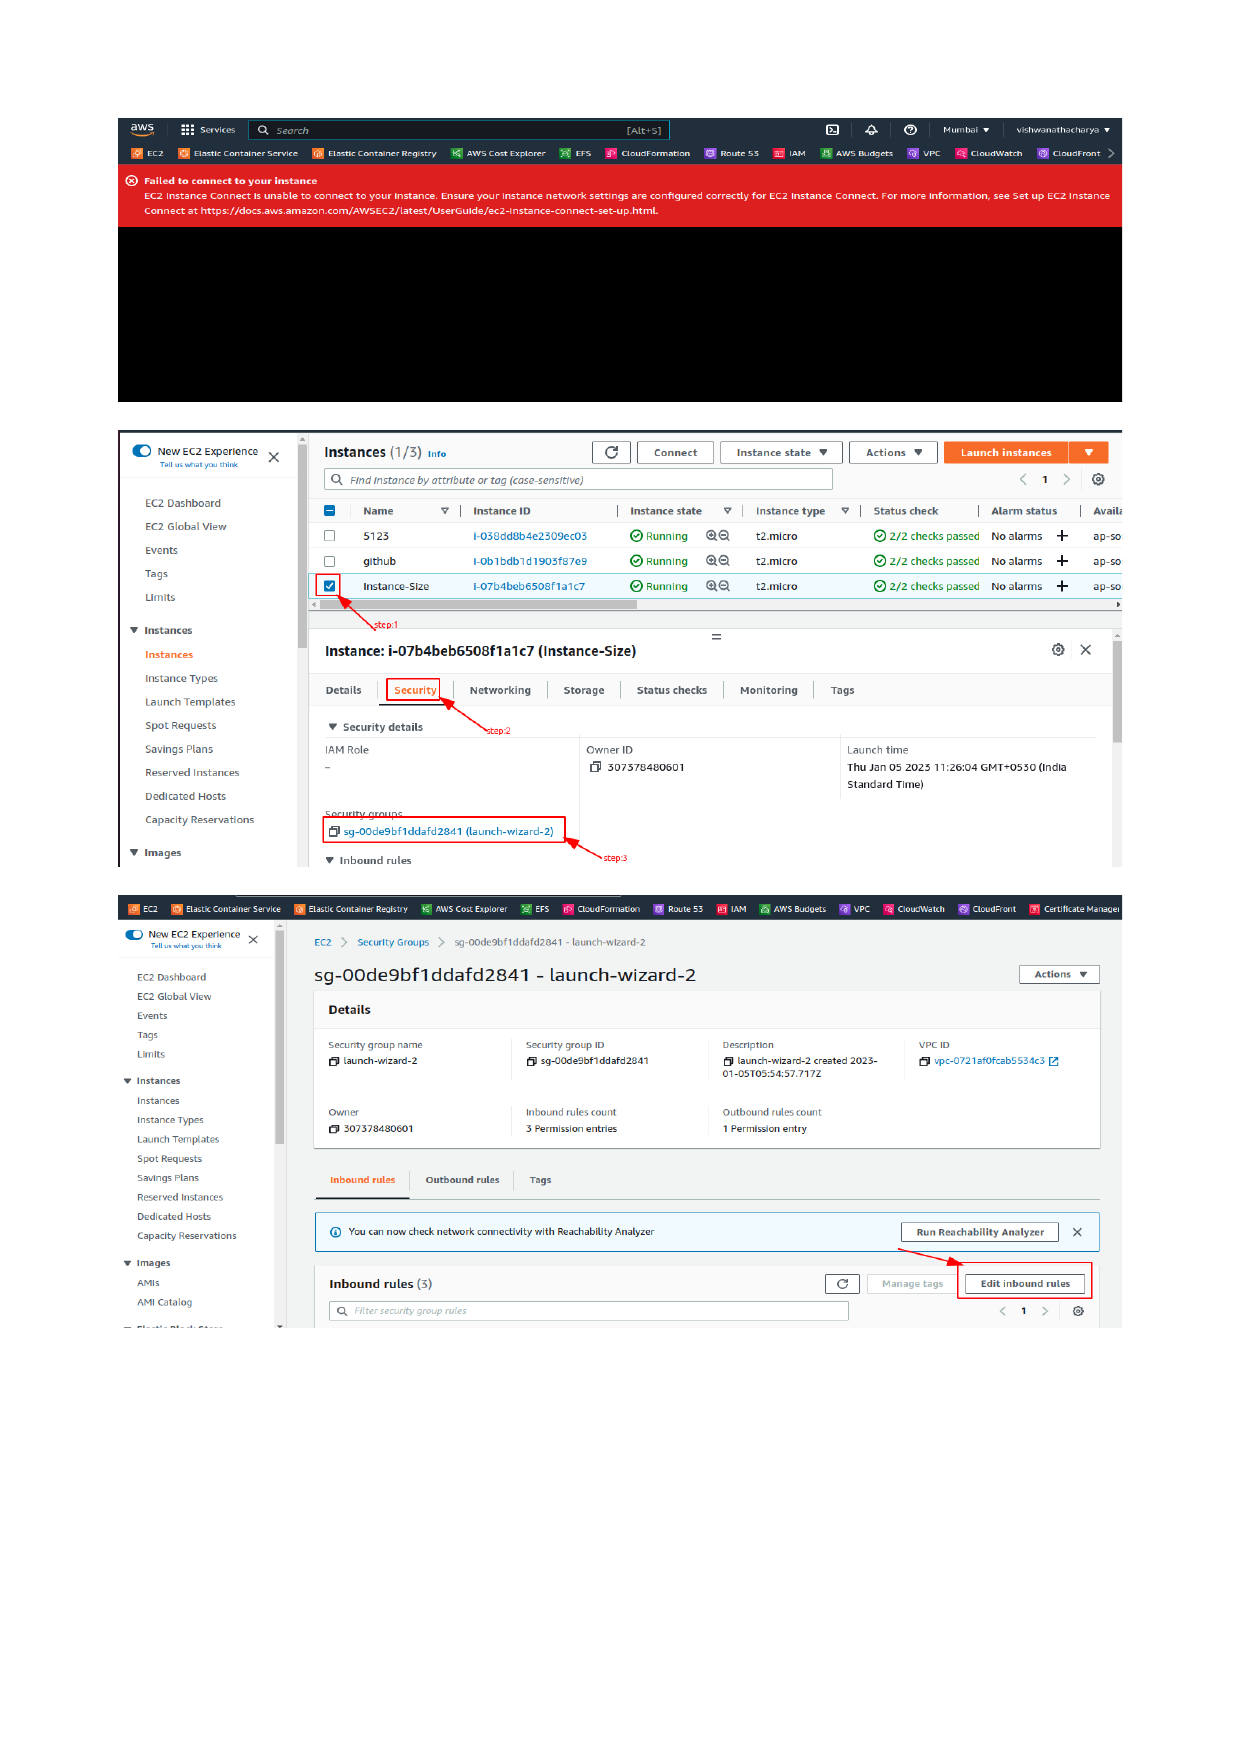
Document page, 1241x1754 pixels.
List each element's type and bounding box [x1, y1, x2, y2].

picture [118, 895, 1123, 1328]
picture [118, 430, 1123, 867]
picture [118, 118, 1123, 402]
